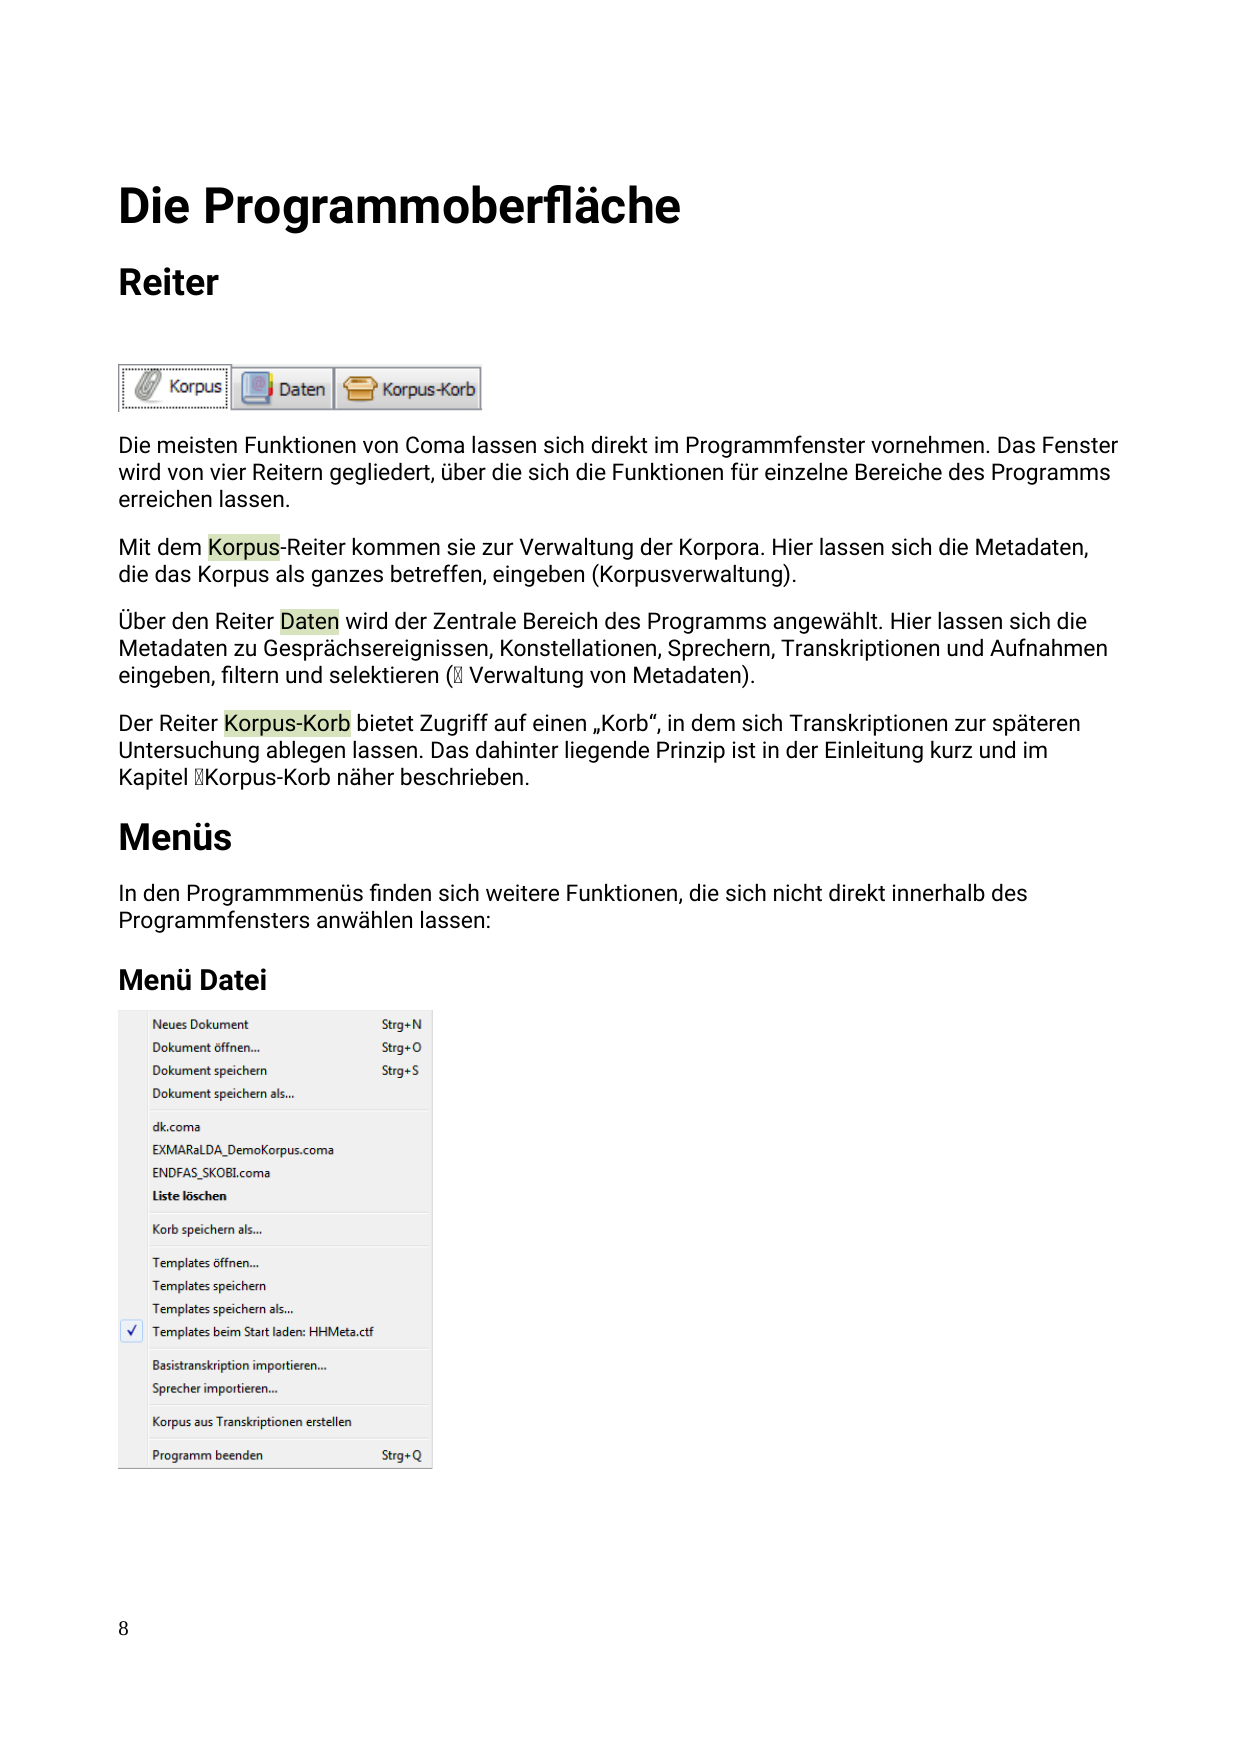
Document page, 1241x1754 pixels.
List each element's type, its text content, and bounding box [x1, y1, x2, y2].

subtitle Die Programmoberfläche [118, 177, 1122, 236]
text Mit dem Korpus-Reiter kommen sie zur Verwaltung der Korpora. Hier lassen sich die Metadaten, die das Korpus als ganzes betreffen, eingeben (Korpusverwaltung). [118, 534, 1122, 588]
subtitle Menü Datei [118, 963, 1122, 997]
text Über den Reiter Daten wird der Zentrale Bereich des Programms angewählt. Hier lassen sich die Metadaten zu Gesprächsereignissen, Konstellationen, Sprechern, Transkriptionen und Aufnahmen eingeben, filtern und selektieren ( Verwaltung von Metadaten). [118, 608, 1122, 689]
text In den Programmmenüs finden sich weitere Funktionen, die sich nicht direkt innerhalb des Programmfensters anwählen lassen: [118, 880, 1122, 934]
picture [118, 1010, 433, 1469]
picture [118, 364, 483, 412]
text Der Reiter Korpus-Korb bietet Zugriff auf einen „Korb“, in dem sich Transkriptionen zur späteren Untersuchung ablegen lassen. Das dahinter liegende Prinzip ist in der Einleitung kurz und im Kapitel Korpus-Korb näher beschrieben. [118, 710, 1122, 791]
subtitle Menüs [118, 816, 1122, 859]
subtitle Reiter [118, 261, 1122, 304]
text Die meisten Funktionen von Coma lassen sich direkt im Programmfenster vornehmen. Das Fenster wird von vier Reitern gegliedert, über die sich die Funktionen für einzelne Bereiche des Programms erreichen lassen. [118, 432, 1122, 513]
